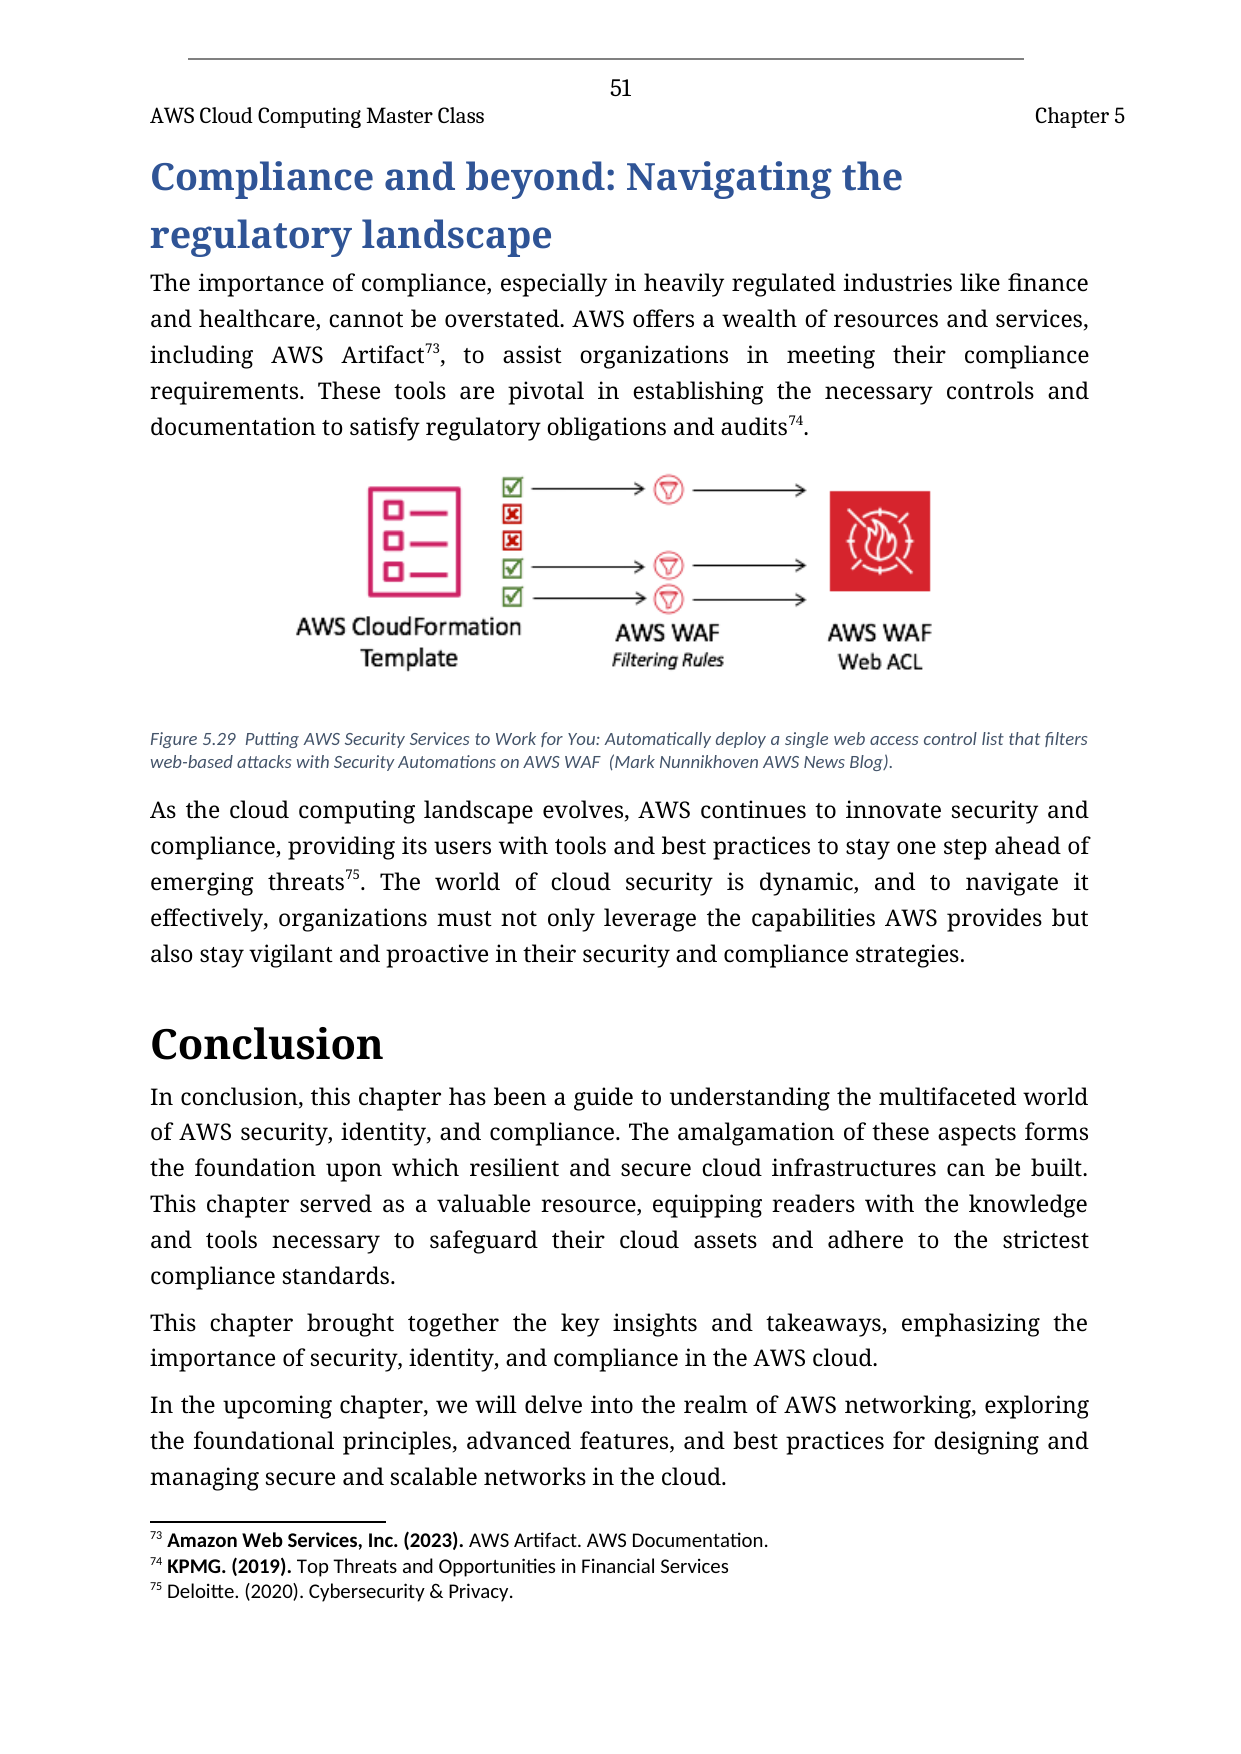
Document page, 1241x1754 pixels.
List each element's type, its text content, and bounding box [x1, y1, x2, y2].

subtitle Compliance and beyond: Navigating the regulatory landscape [150, 150, 1090, 260]
text In the upcoming chapter, we will delve into the realm of AWS networking, exploring the foundational principles, advanced features, and best practices for designing and managing secure and scalable networks in the cloud. [150, 1389, 1090, 1492]
text In conclusion, this chapter has been a guide to understanding the multifaceted world of AWS security, identity, and compliance. The amalgamation of these aspects forms the foundation upon which resilient and secure cloud infrastructures can be built. This chapter served as a valuable resource, equipping readers with the knowledge and tools necessary to safeguard their cloud assets and adhere to the strictest compliance standards. [150, 1080, 1090, 1291]
text This chapter brought together the key insights and takeaways, emphasizing the importance of security, identity, and compliance in the AWS cloud. [150, 1306, 1090, 1374]
subtitle Conclusion [150, 1015, 1090, 1072]
text Figure 5.29 Putting AWS Security Services to Work for You: Automatically deploy a single web access control list that filters web-based attacks with Security Automations on AWS WAF (Mark Nunnikhoven AWS News Blog). [150, 727, 1090, 773]
picture [284, 457, 957, 712]
text As the cloud computing landscape evolves, AWS continues to innovate security and compliance, providing its users with tools and best practices to stay one step ahead of emerging threats. The world of cloud security is dynamic, and to navigate it effectively, organizations must not only leverage the capabilities AWS provides but also stay vigilant and proactive in their security and compliance strategies. [150, 794, 1090, 969]
text The importance of compliance, especially in heavily regulated industries like finance and healthcare, cannot be overstated. AWS offers a wealth of resources and services, including AWS Artifact, to assist organizations in meeting their compliance requirements. These tools are pivotal in establishing the necessary controls and documentation to satisfy regulatory obligations and audits. [150, 267, 1090, 442]
